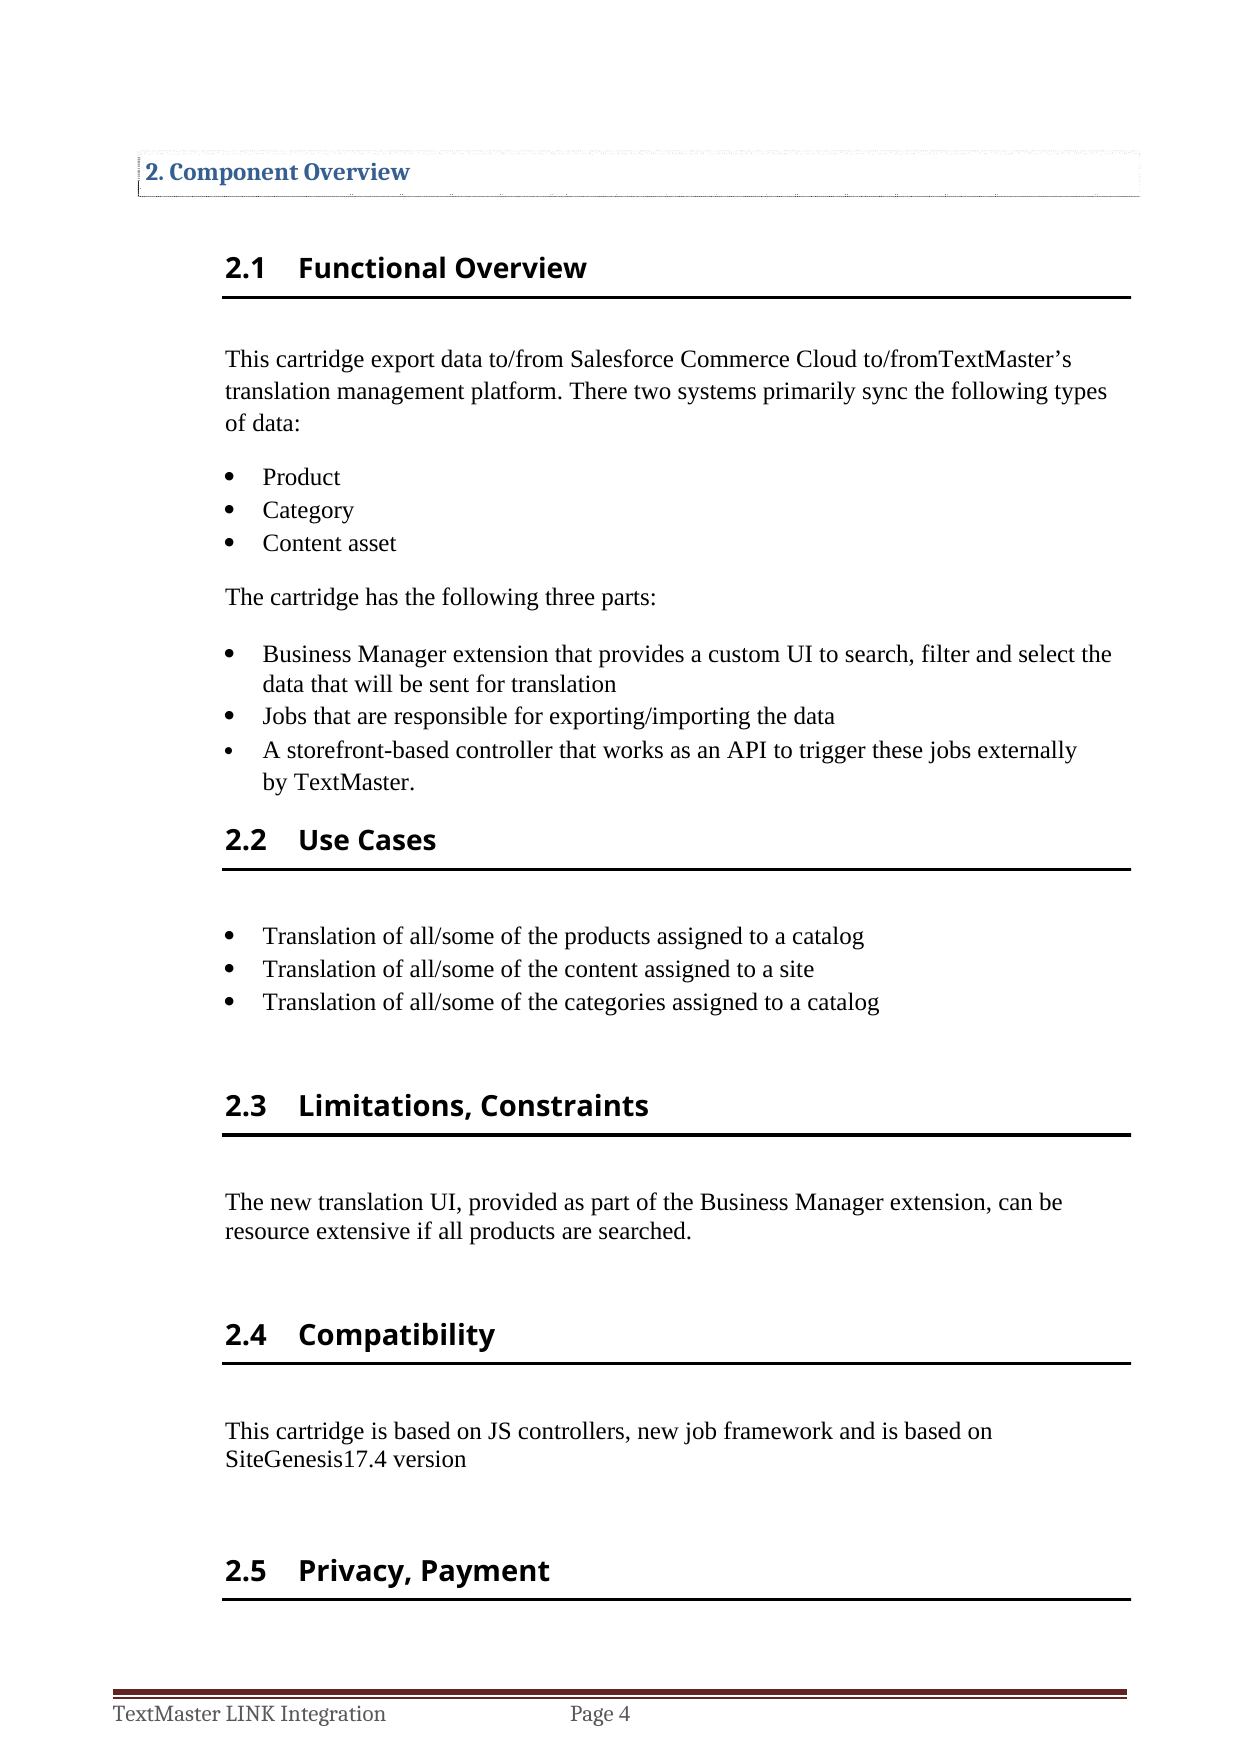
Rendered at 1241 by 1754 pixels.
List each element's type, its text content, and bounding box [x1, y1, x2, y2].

list Business Manager extension that provides a custom UI to search, filter and select the data that will be sent for translation [225, 639, 1112, 697]
text 2.5 Privacy, Payment [225, 1550, 1127, 1589]
text This cartridge is based on JS controllers, new job framework and is based on SiteGenesis17.4 version [225, 1417, 1127, 1473]
text 2.2 Use Cases [225, 819, 1127, 859]
list Content asset [225, 528, 1127, 557]
list Translation of all/some of the categories assigned to a catalog [225, 987, 1127, 1016]
list Category [225, 495, 1127, 524]
text The new translation UI, provided as part of the Business Manager extension, can be resource extensive if all products are searched. [225, 1188, 1127, 1244]
picture [222, 1133, 1132, 1137]
text This cartridge export data to/from Salesforce Commerce Cloud to/fromTextMaster’s translation management platform. There two systems primarily sync the following types of data: [225, 344, 1108, 437]
text 2. Component Overview [137, 157, 1127, 187]
list Jobs that are responsible for exporting/importing the data [225, 701, 1127, 730]
text 2.3 Limitations, Constraints [225, 1085, 1127, 1125]
text 2.4 Compatibility [225, 1314, 1127, 1353]
list Product [225, 462, 1127, 491]
list A storefront-based controller that works as an API to trigger these jobs externally by TextMaster. [225, 736, 1108, 796]
text 2.1 Functional Overview [225, 248, 1127, 287]
list Translation of all/some of the products assigned to a catalog [225, 921, 1127, 950]
list Translation of all/some of the content assigned to a site [225, 954, 1127, 983]
text The cartridge has the following three parts: [225, 582, 1127, 611]
picture [137, 150, 1141, 197]
